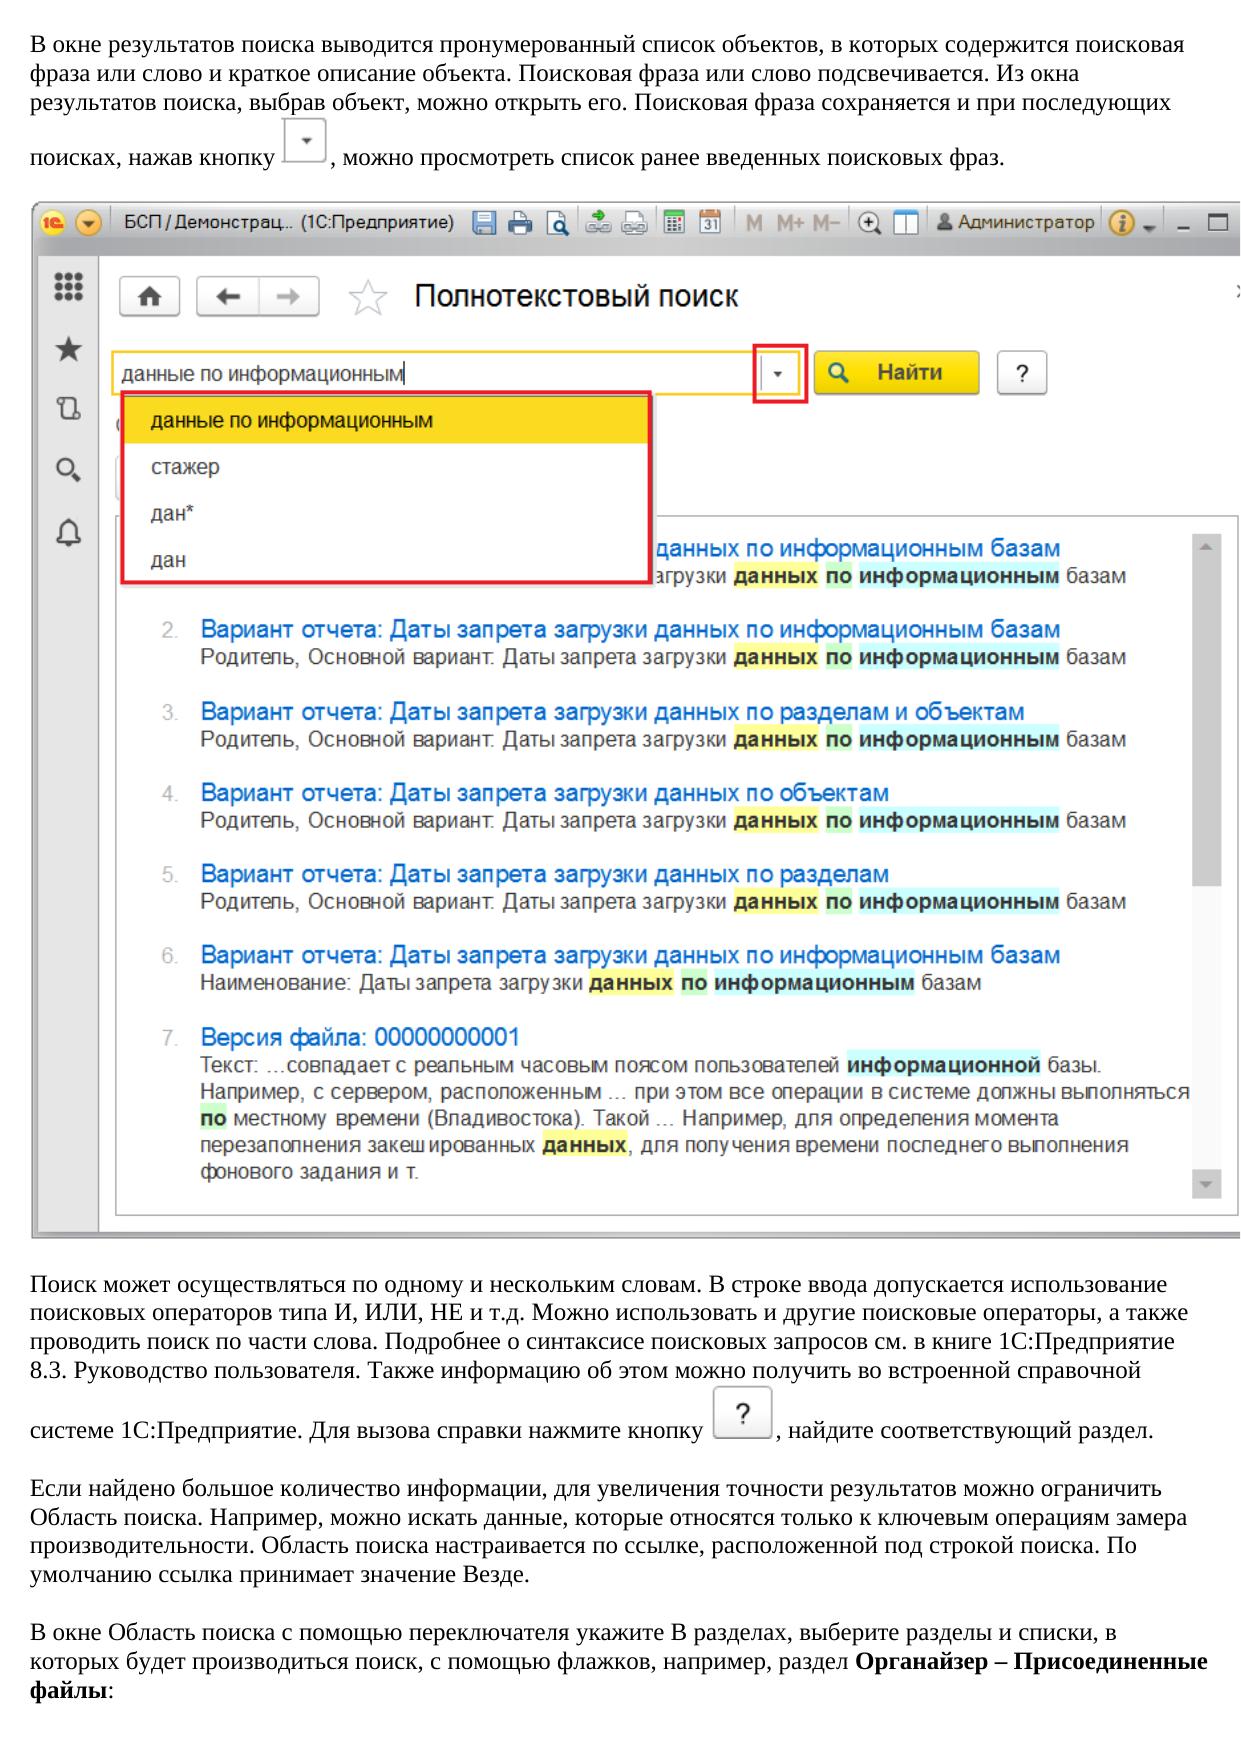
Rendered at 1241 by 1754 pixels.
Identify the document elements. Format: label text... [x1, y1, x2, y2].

picture [281, 115, 330, 166]
text В окне результатов поиска выводится пронумерованный список объектов, в которых содержится поисковая фраза или слово и краткое описание объекта. Поисковая фраза или слово подсвечивается. Из окна результатов поиска, выбрав объект, можно открыть его. Поисковая фраза сохраняется и при последующих поисках, нажав кнопку , можно просмотреть список ранее введенных поисковых фраз. [29, 29, 1211, 171]
text Поиск может осуществляться по одному и нескольким словам. В строке ввода допускается использование поисковых операторов типа И, ИЛИ, НЕ и т.д. Можно использовать и другие поисковые операторы, а также проводить поиск по части слова. Подробнее о синтаксисе поисковых запросов см. в книге 1С:Предприятие 8.3. Руководство пользователя. Также информацию об этом можно получить во встроенной справочной системе 1С:Предприятие. Для вызова справки нажмите кнопку , найдите соответствующий раздел. [29, 1269, 1211, 1444]
picture [710, 1383, 776, 1439]
text В окне Область поиска с помощью переключателя укажите В разделах, выберите разделы и списки, в которых будет производиться поиск, с помощью флажков, например, раздел Органайзер – Присоединенные файлы: [29, 1617, 1211, 1703]
text Если найдено большое количество информации, для увеличения точности результатов можно ограничить Область поиска. Например, можно искать данные, которые относятся только к ключевым операциям замера производительности. Область поиска настраивается по ссылке, расположенной под строкой поиска. По умолчанию ссылка принимает значение Везде. [29, 1473, 1211, 1588]
picture [29, 200, 1241, 1240]
